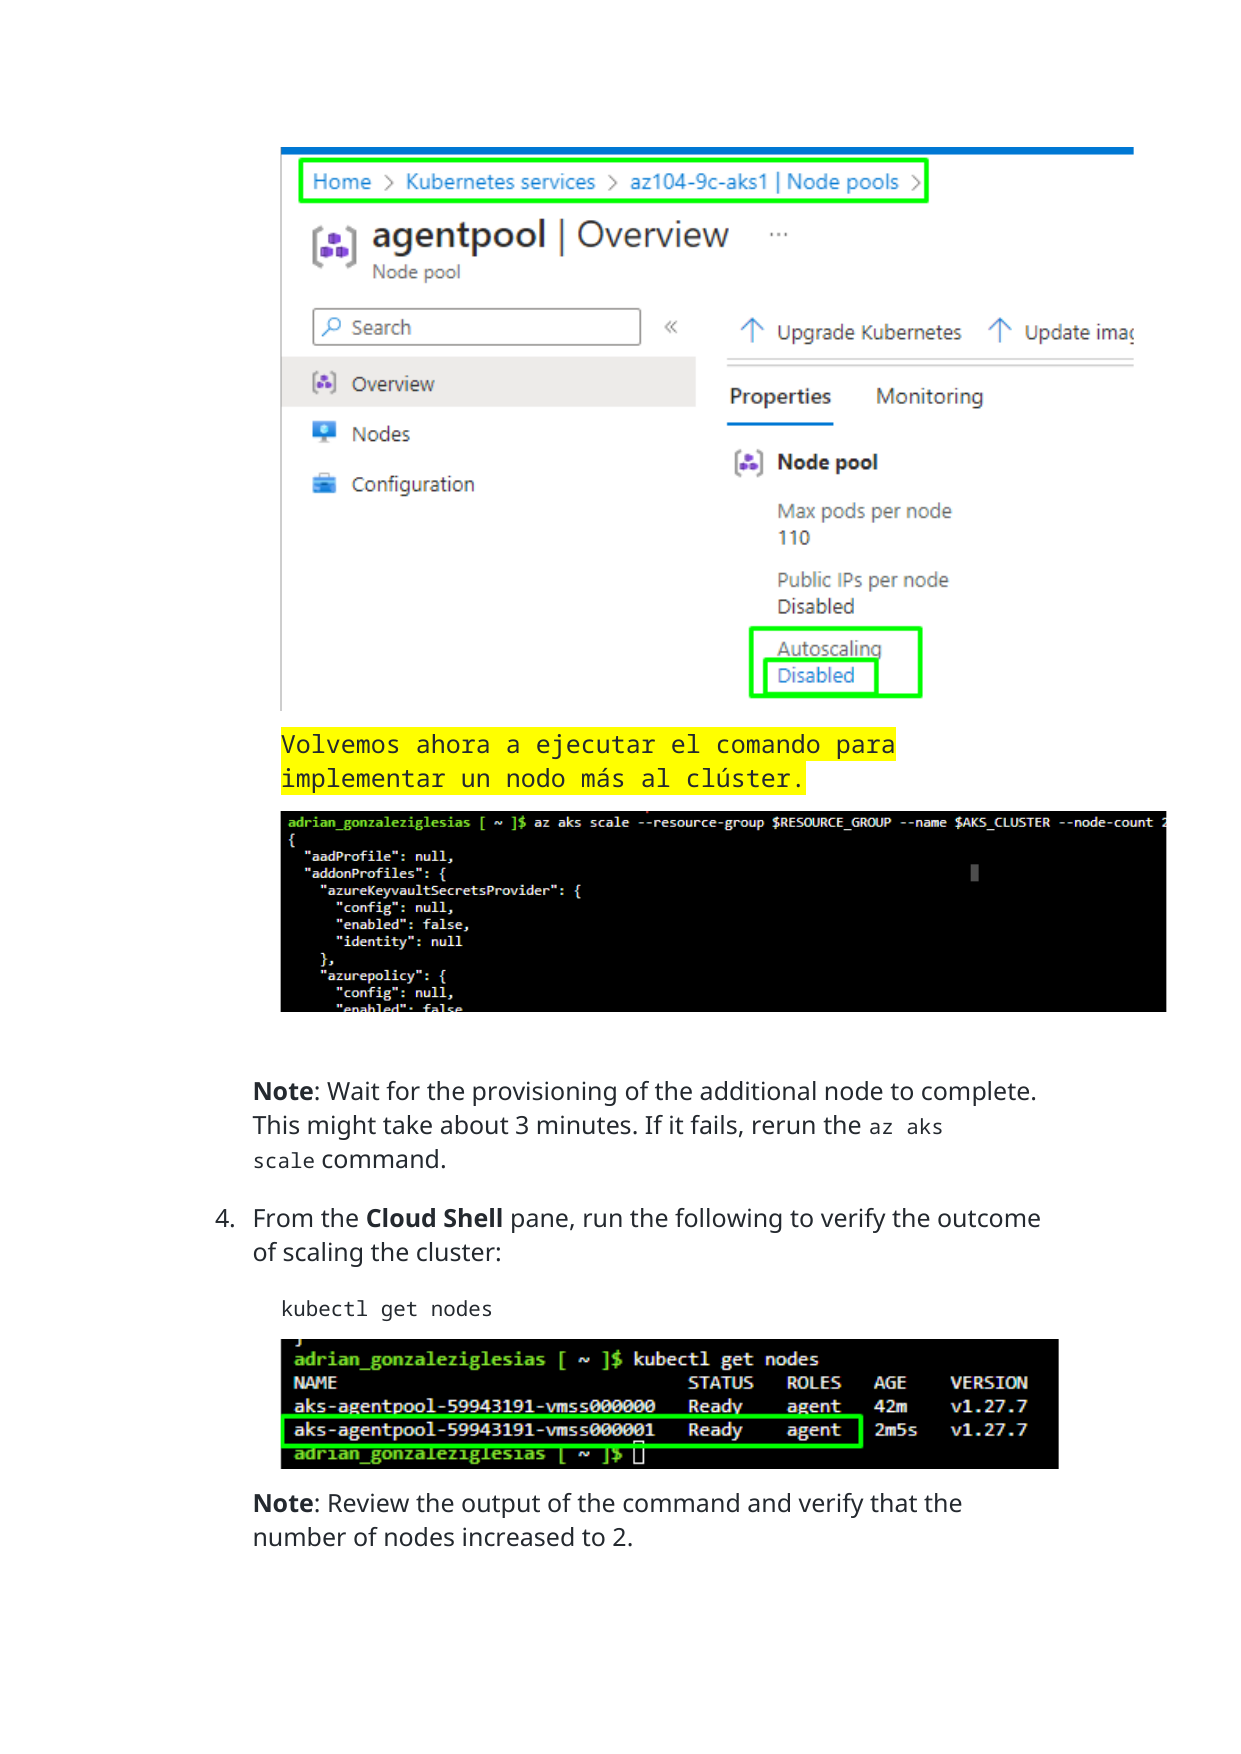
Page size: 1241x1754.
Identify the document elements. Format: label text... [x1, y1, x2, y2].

picture [280, 147, 1134, 711]
picture [280, 811, 1167, 1012]
text Note: Wait for the provisioning of the additional node to complete. This might take about 3 minutes. If it fails, rerun the az aks scale command. [252, 1074, 1063, 1176]
text Note: Review the output of the command and verify that the number of nodes increased to 2. [252, 1486, 1063, 1554]
list From the Cloud Shell pane, run the following to verify the outcome of scaling the cluster: [215, 1201, 1063, 1269]
text kubectl get nodes [281, 1294, 1063, 1323]
text Volvemos ahora a ejecutar el comando para implementar un nodo más al clúster. [806, 727, 1063, 795]
picture [280, 1339, 1059, 1469]
